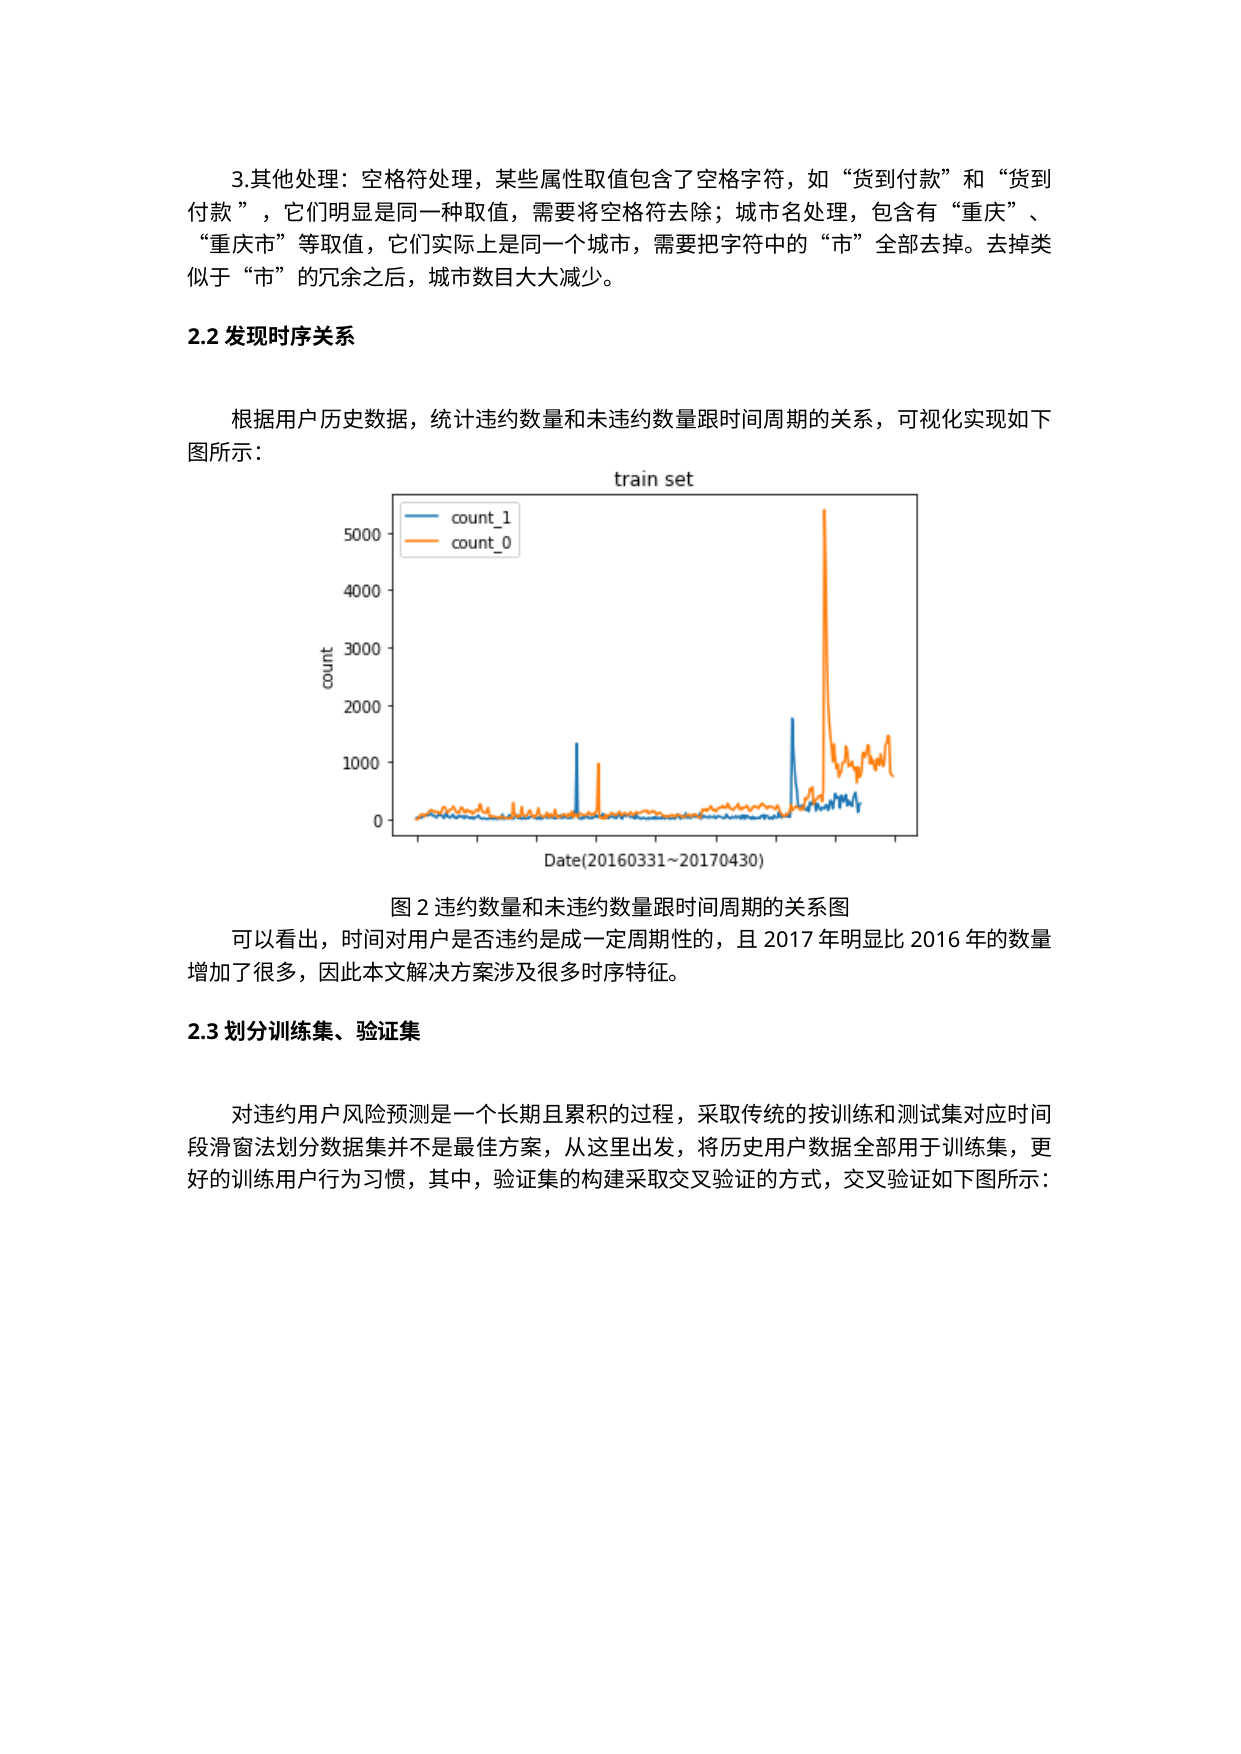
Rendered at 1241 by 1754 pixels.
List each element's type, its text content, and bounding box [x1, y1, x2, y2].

text 对违约用户风险预测是一个长期且累积的过程，采取传统的按训练和测试集对应时间段滑窗法划分数据集并不是最佳方案，从这里出发，将历史用户数据全部用于训练集，更好的训练用户行为习惯，其中，验证集的构建采取交叉验证的方式，交叉验证如下图所示： [187, 1097, 1053, 1194]
subtitle 2.2 发现时序关系 [187, 319, 1053, 352]
text 图2 违约数量和未违约数量跟时间周期的关系图 [187, 889, 1053, 922]
text 可以看出，时间对用户是否违约是成一定周期性的，且2017年明显比2016年的数量增加了很多，因此本文解决方案涉及很多时序特征。 [187, 922, 1053, 987]
text 3.其他处理：空格符处理，某些属性取值包含了空格字符，如“货到付款”和“货到付款 ”，它们明显是同一种取值，需要将空格符去除；城市名处理，包含有“重庆”、“重庆市”等取值，它们实际上是同一个城市，需要把字符中的“市”全部去掉。去掉类似于“市”的冗余之后，城市数目大大减少。 [187, 162, 1053, 292]
text 根据用户历史数据，统计违约数量和未违约数量跟时间周期的关系，可视化实现如下图所示： [187, 402, 1053, 467]
subtitle 2.3 划分训练集、验证集 [187, 1014, 1053, 1046]
picture [314, 466, 926, 876]
